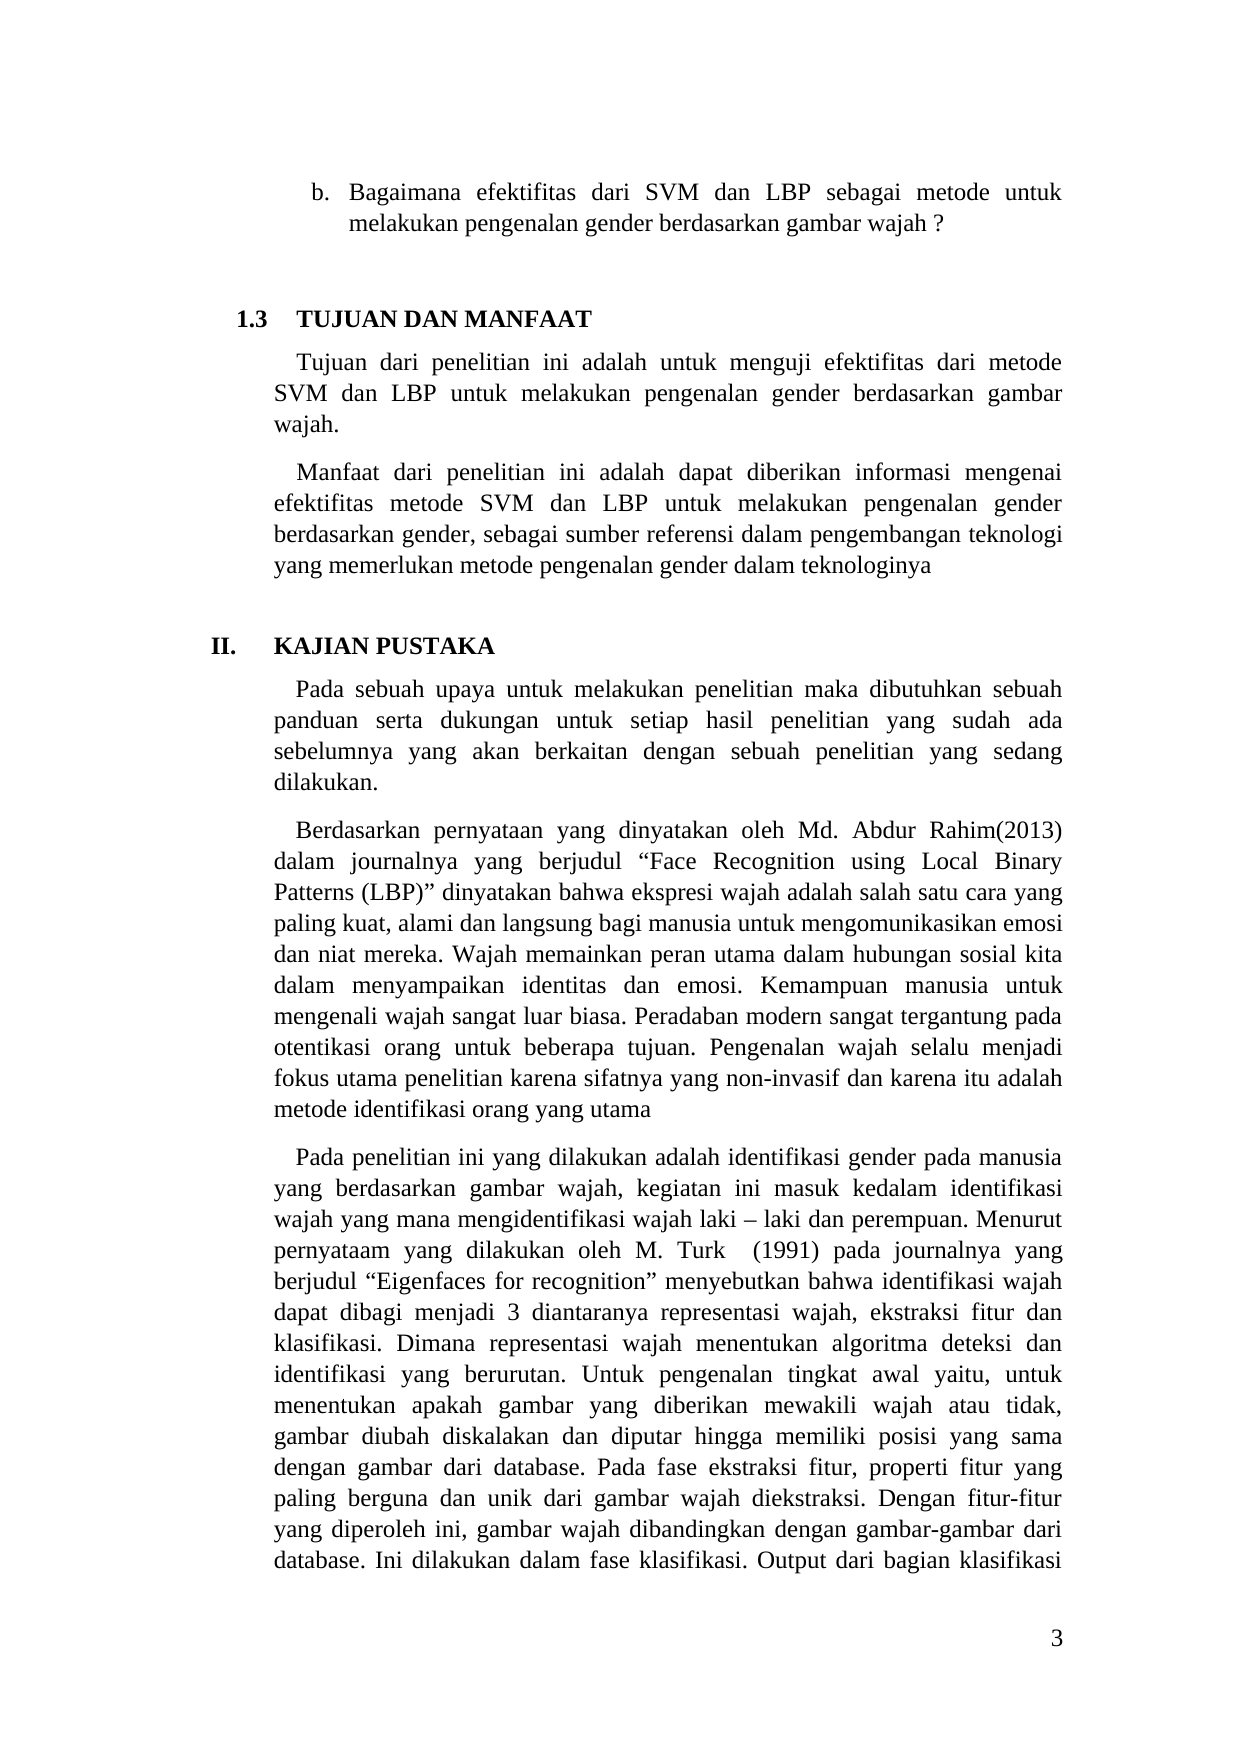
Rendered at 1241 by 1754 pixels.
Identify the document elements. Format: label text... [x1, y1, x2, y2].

text Pada sebuah upaya untuk melakukan penelitian maka dibutuhkan sebuah panduan serta dukungan untuk setiap hasil penelitian yang sudah ada sebelumnya yang akan berkaitan dengan sebuah penelitian yang sedang dilakukan. [273, 674, 1063, 796]
text Manfaat dari penelitian ini adalah dapat diberikan informasi mengenai efektifitas metode SVM dan LBP untuk melakukan pengenalan gender berdasarkan gender, sebagai sumber referensi dalam pengembangan teknologi yang memerlukan metode pengenalan gender dalam teknologinya [273, 457, 1063, 578]
list Bagaimana efektifitas dari SVM dan LBP sebagai metode untuk melakukan pengenalan gender berdasarkan gambar wajah ? [311, 177, 1063, 237]
text Tujuan dari penelitian ini adalah untuk menguji efektifitas dari metode SVM dan LBP untuk melakukan pengenalan gender berdasarkan gambar wajah. [273, 347, 1063, 438]
subtitle KAJIAN PUSTAKA [236, 631, 1063, 659]
text Berdasarkan pernyataan yang dinyatakan oleh Md. Abdur Rahim(2013) dalam journalnya yang berjudul “Face Recognition using Local Binary Patterns (LBP)” dinyatakan bahwa ekspresi wajah adalah salah satu cara yang paling kuat, alami dan langsung bagi manusia untuk mengomunikasikan emosi dan niat mereka. Wajah memainkan peran utama dalam hubungan sosial kita dalam menyampaikan identitas dan emosi. Kemampuan manusia untuk mengenali wajah sangat luar biasa. Peradaban modern sangat tergantung pada otentikasi orang untuk beberapa tujuan. Pengenalan wajah selalu menjadi fokus utama penelitian karena sifatnya yang non-invasif dan karena itu adalah metode identifikasi orang yang utama [273, 815, 1063, 1123]
subtitle TUJUAN DAN MANFAAT [236, 304, 1063, 332]
